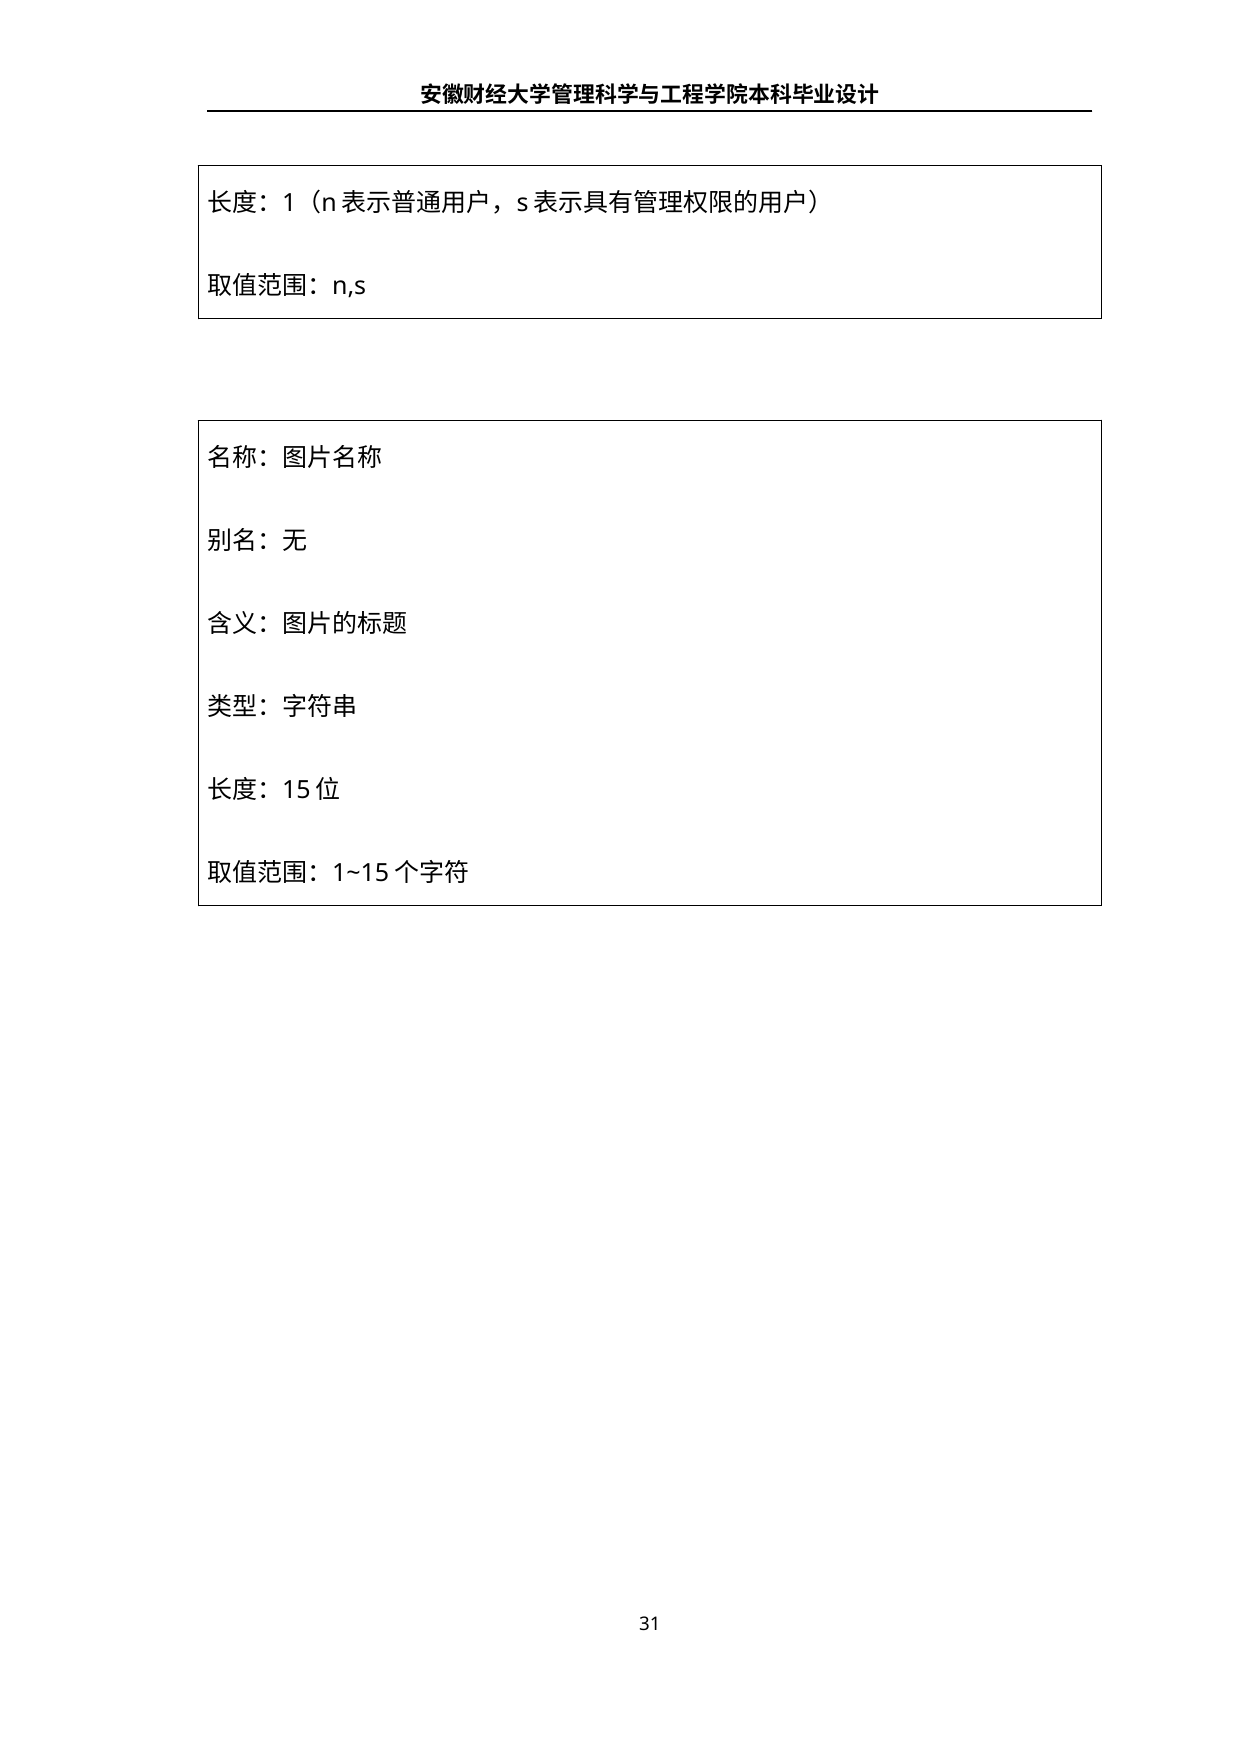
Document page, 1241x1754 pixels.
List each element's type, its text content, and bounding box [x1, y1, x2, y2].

list 别名：无 [199, 503, 1101, 571]
list 含义：图片的标题 [199, 586, 1101, 654]
list 名称：图片名称 [199, 421, 1101, 488]
list 类型：字符串 [199, 669, 1101, 737]
list 长度：1（n表示普通用户，s表示具有管理权限的用户） [199, 166, 1101, 233]
list 长度：15位 [199, 752, 1101, 820]
list 取值范围：1~15个字符 [199, 835, 1101, 905]
list 取值范围：n,s [199, 248, 1101, 318]
